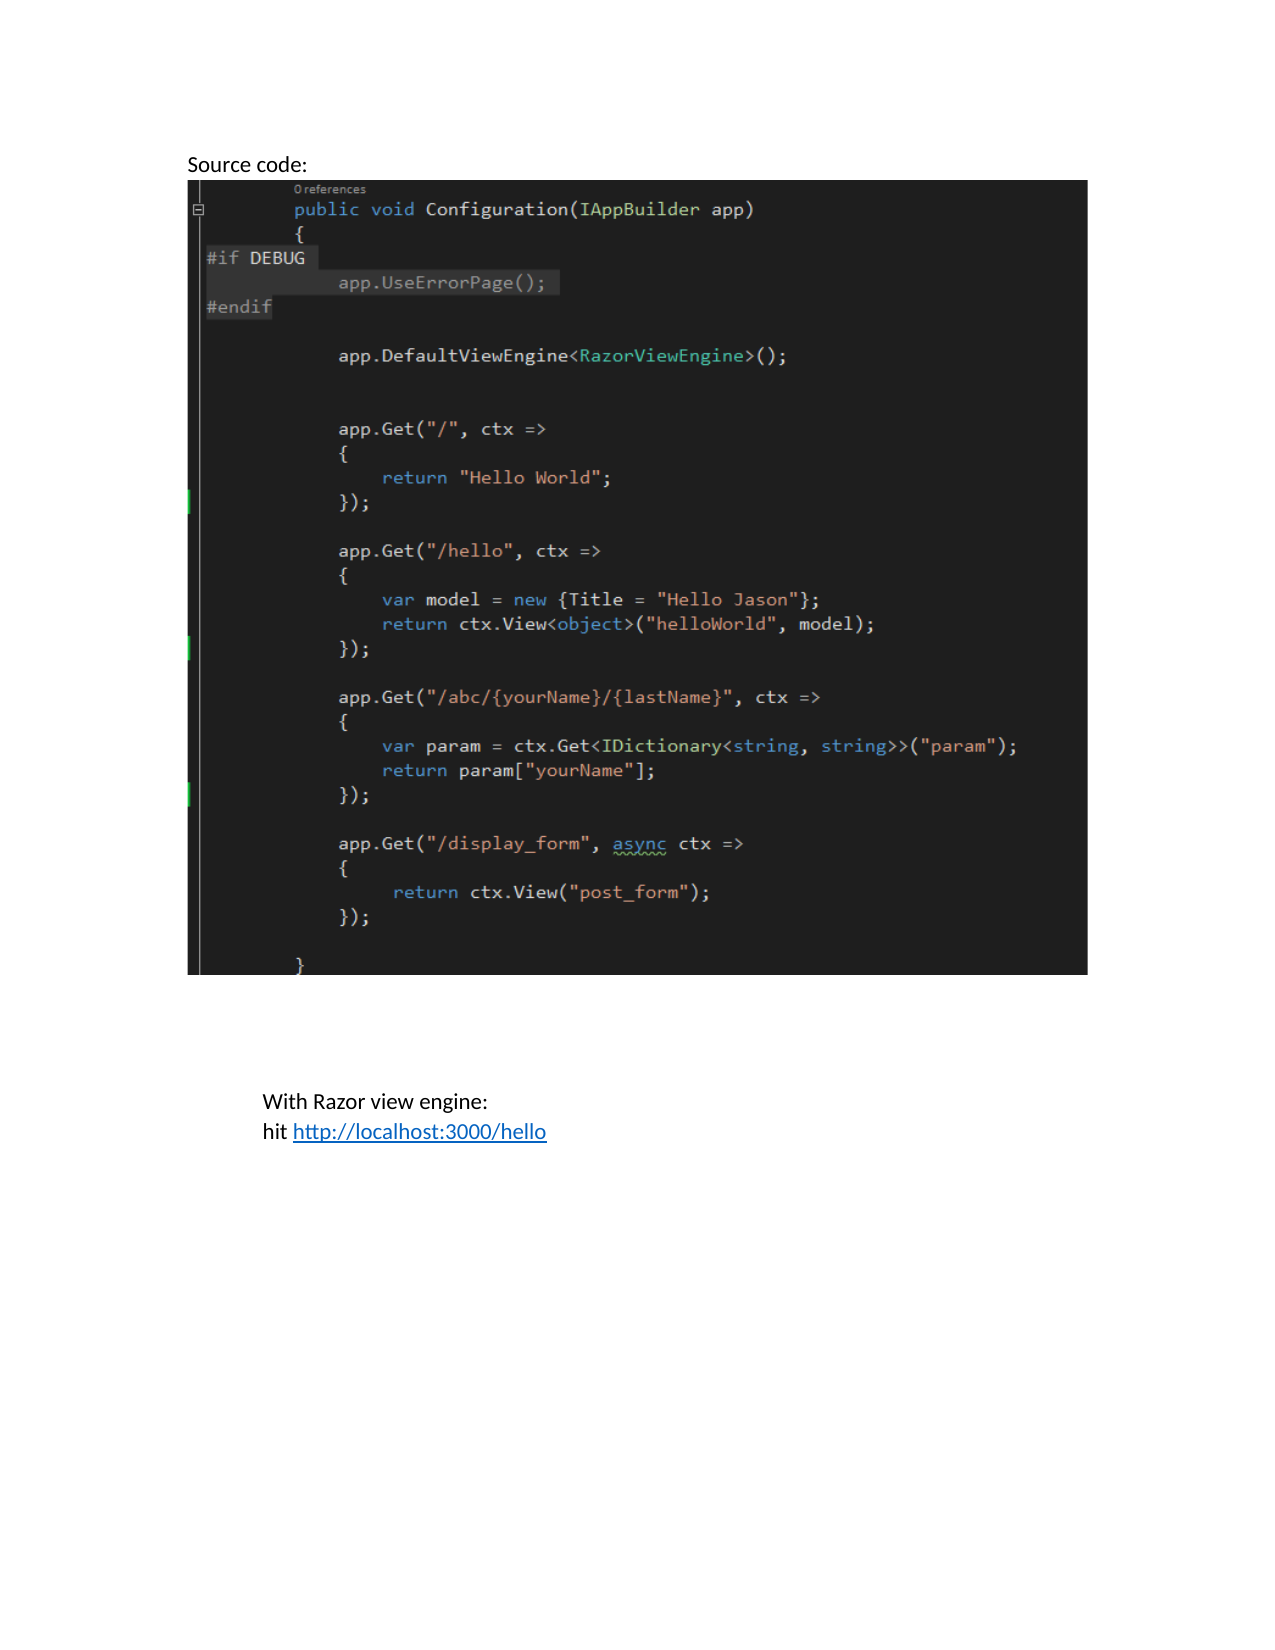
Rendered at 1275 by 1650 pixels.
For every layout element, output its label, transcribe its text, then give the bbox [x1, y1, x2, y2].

picture [187, 180, 1088, 975]
text With Razor view engine: hit http://localhost:3000/hello [187, 1087, 1087, 1145]
text Source code: [187, 150, 1087, 180]
